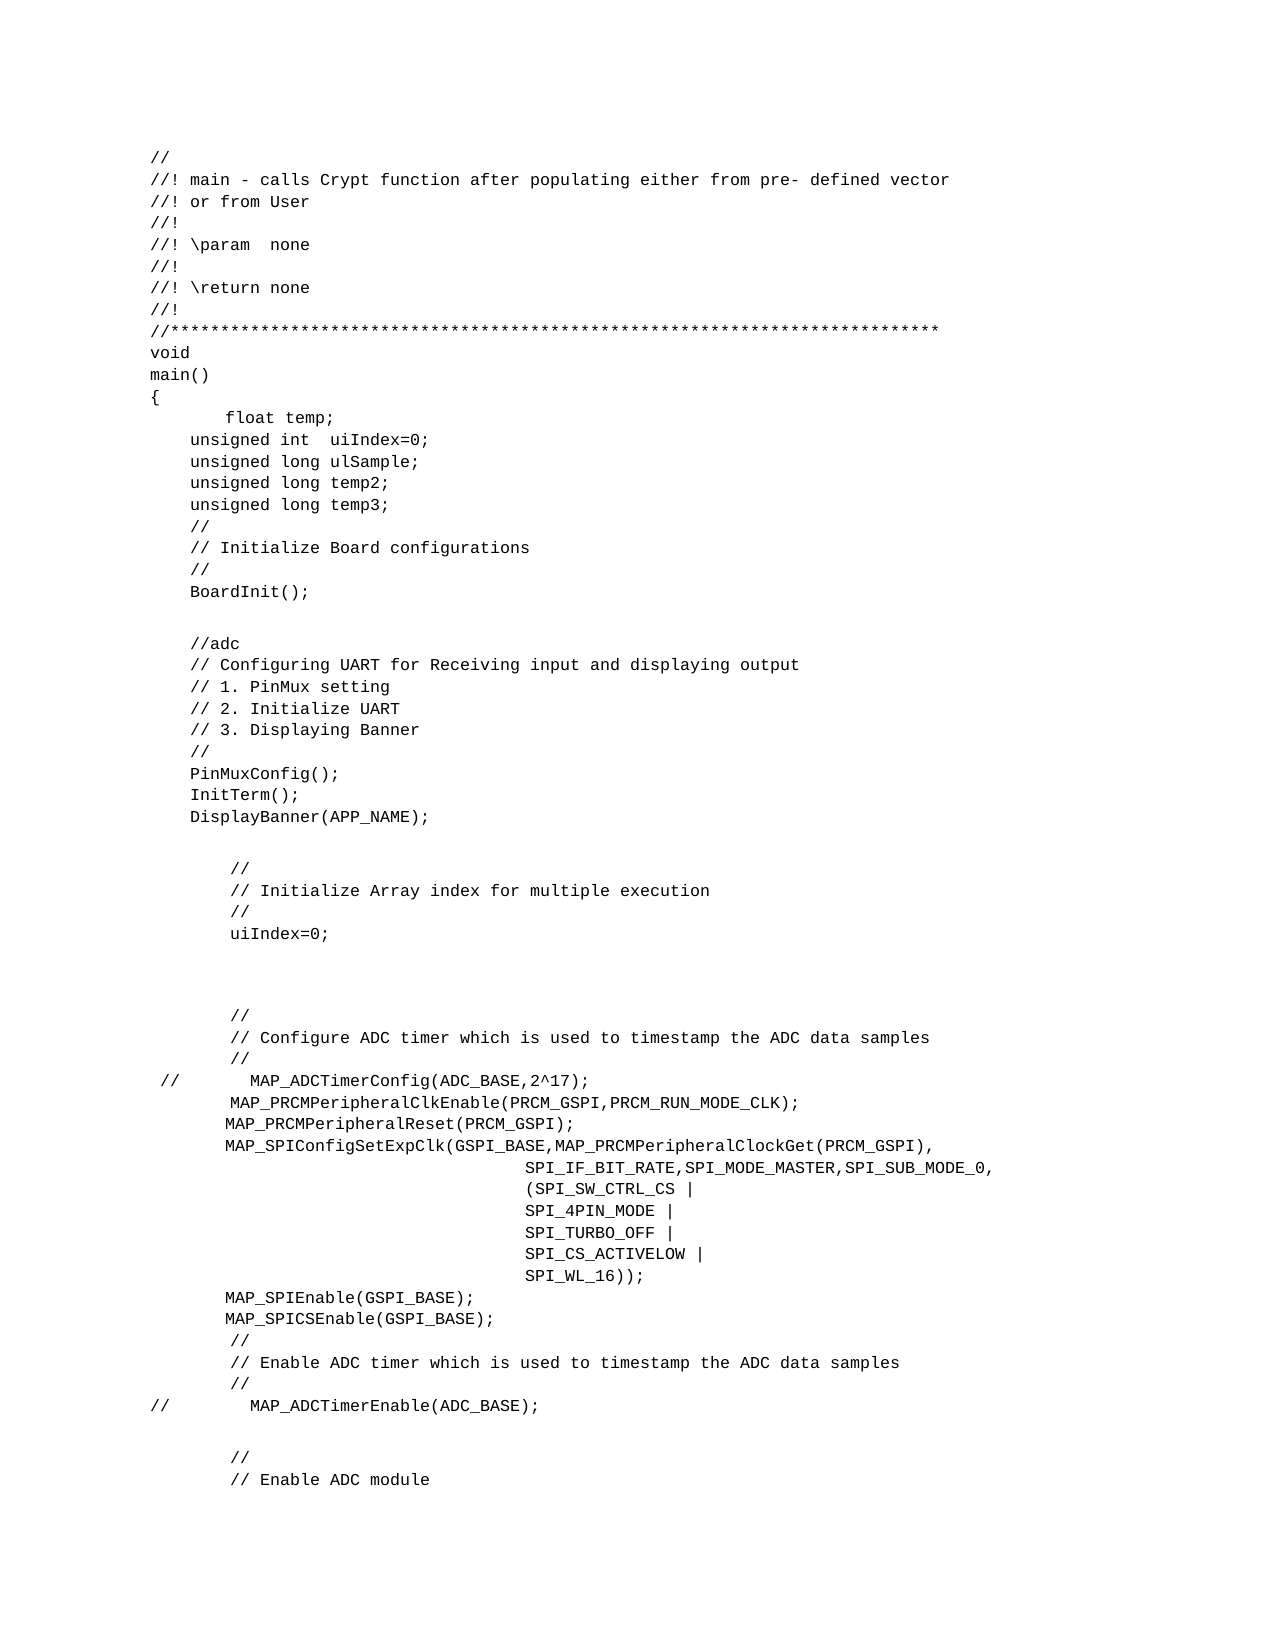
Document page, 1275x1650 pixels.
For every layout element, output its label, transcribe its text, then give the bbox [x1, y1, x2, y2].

text //! \return none [150, 280, 1125, 299]
text main() [150, 367, 1125, 386]
text // [150, 860, 1125, 879]
text SPI_CS_ACTIVELOW | [150, 1246, 1125, 1265]
text // MAP_ADCTimerConfig(ADC_BASE,2^17); [150, 1072, 1125, 1091]
text MAP_SPICSEnable(GSPI_BASE); [150, 1311, 1125, 1330]
text // [150, 1332, 1125, 1351]
text MAP_PRCMPeripheralClkEnable(PRCM_GSPI,PRCM_RUN_MODE_CLK); [150, 1094, 1125, 1113]
text // [150, 518, 1125, 537]
text //! [150, 258, 1125, 277]
text // [150, 562, 1125, 581]
text SPI_4PIN_MODE | [150, 1202, 1125, 1221]
text // MAP_ADCTimerEnable(ADC_BASE); [150, 1397, 1125, 1416]
text DisplayBanner(APP_NAME); [150, 808, 1125, 827]
text (SPI_SW_CTRL_CS | [150, 1181, 1125, 1200]
text float temp; [150, 410, 1125, 429]
text // [150, 1449, 1125, 1468]
text //! main - calls Crypt function after populating either from pre- defined vector [150, 172, 1125, 191]
text // Configuring UART for Receiving input and displaying output [150, 657, 1125, 676]
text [150, 323, 1125, 342]
text //adc [150, 635, 1125, 654]
text // 1. PinMux setting [150, 678, 1125, 697]
text unsigned long ulSample; [150, 453, 1125, 472]
text { [150, 388, 1125, 407]
text unsigned int uiIndex=0; [150, 432, 1125, 451]
text MAP_SPIConfigSetExpClk(GSPI_BASE,MAP_PRCMPeripheralClockGet(PRCM_GSPI), [150, 1137, 1125, 1156]
text //! [150, 302, 1125, 321]
text // [150, 743, 1125, 762]
text MAP_SPIEnable(GSPI_BASE); [150, 1289, 1125, 1308]
text // [150, 904, 1125, 923]
text SPI_IF_BIT_RATE,SPI_MODE_MASTER,SPI_SUB_MODE_0, [150, 1159, 1125, 1178]
text unsigned long temp3; [150, 497, 1125, 516]
text // Enable ADC timer which is used to timestamp the ADC data samples [150, 1354, 1125, 1373]
text uiIndex=0; [150, 925, 1125, 944]
text // 3. Displaying Banner [150, 722, 1125, 741]
text // [150, 150, 1125, 169]
text unsigned long temp2; [150, 475, 1125, 494]
text // Initialize Board configurations [150, 540, 1125, 559]
text // [150, 1376, 1125, 1395]
text SPI_WL_16)); [150, 1267, 1125, 1286]
text // 2. Initialize UART [150, 700, 1125, 719]
text MAP_PRCMPeripheralReset(PRCM_GSPI); [150, 1116, 1125, 1135]
text //! \param none [150, 237, 1125, 256]
text // Enable ADC module [150, 1471, 1125, 1490]
text //! or from User [150, 193, 1125, 212]
text //! [150, 215, 1125, 234]
text // Initialize Array index for multiple execution [150, 882, 1125, 901]
text SPI_TURBO_OFF | [150, 1224, 1125, 1243]
text BoardInit(); [150, 583, 1125, 602]
text // [150, 1051, 1125, 1070]
text // Configure ADC timer which is used to timestamp the ADC data samples [150, 1029, 1125, 1048]
text // [150, 1007, 1125, 1026]
text void [150, 345, 1125, 364]
text PinMuxConfig(); [150, 765, 1125, 784]
text InitTerm(); [150, 787, 1125, 806]
